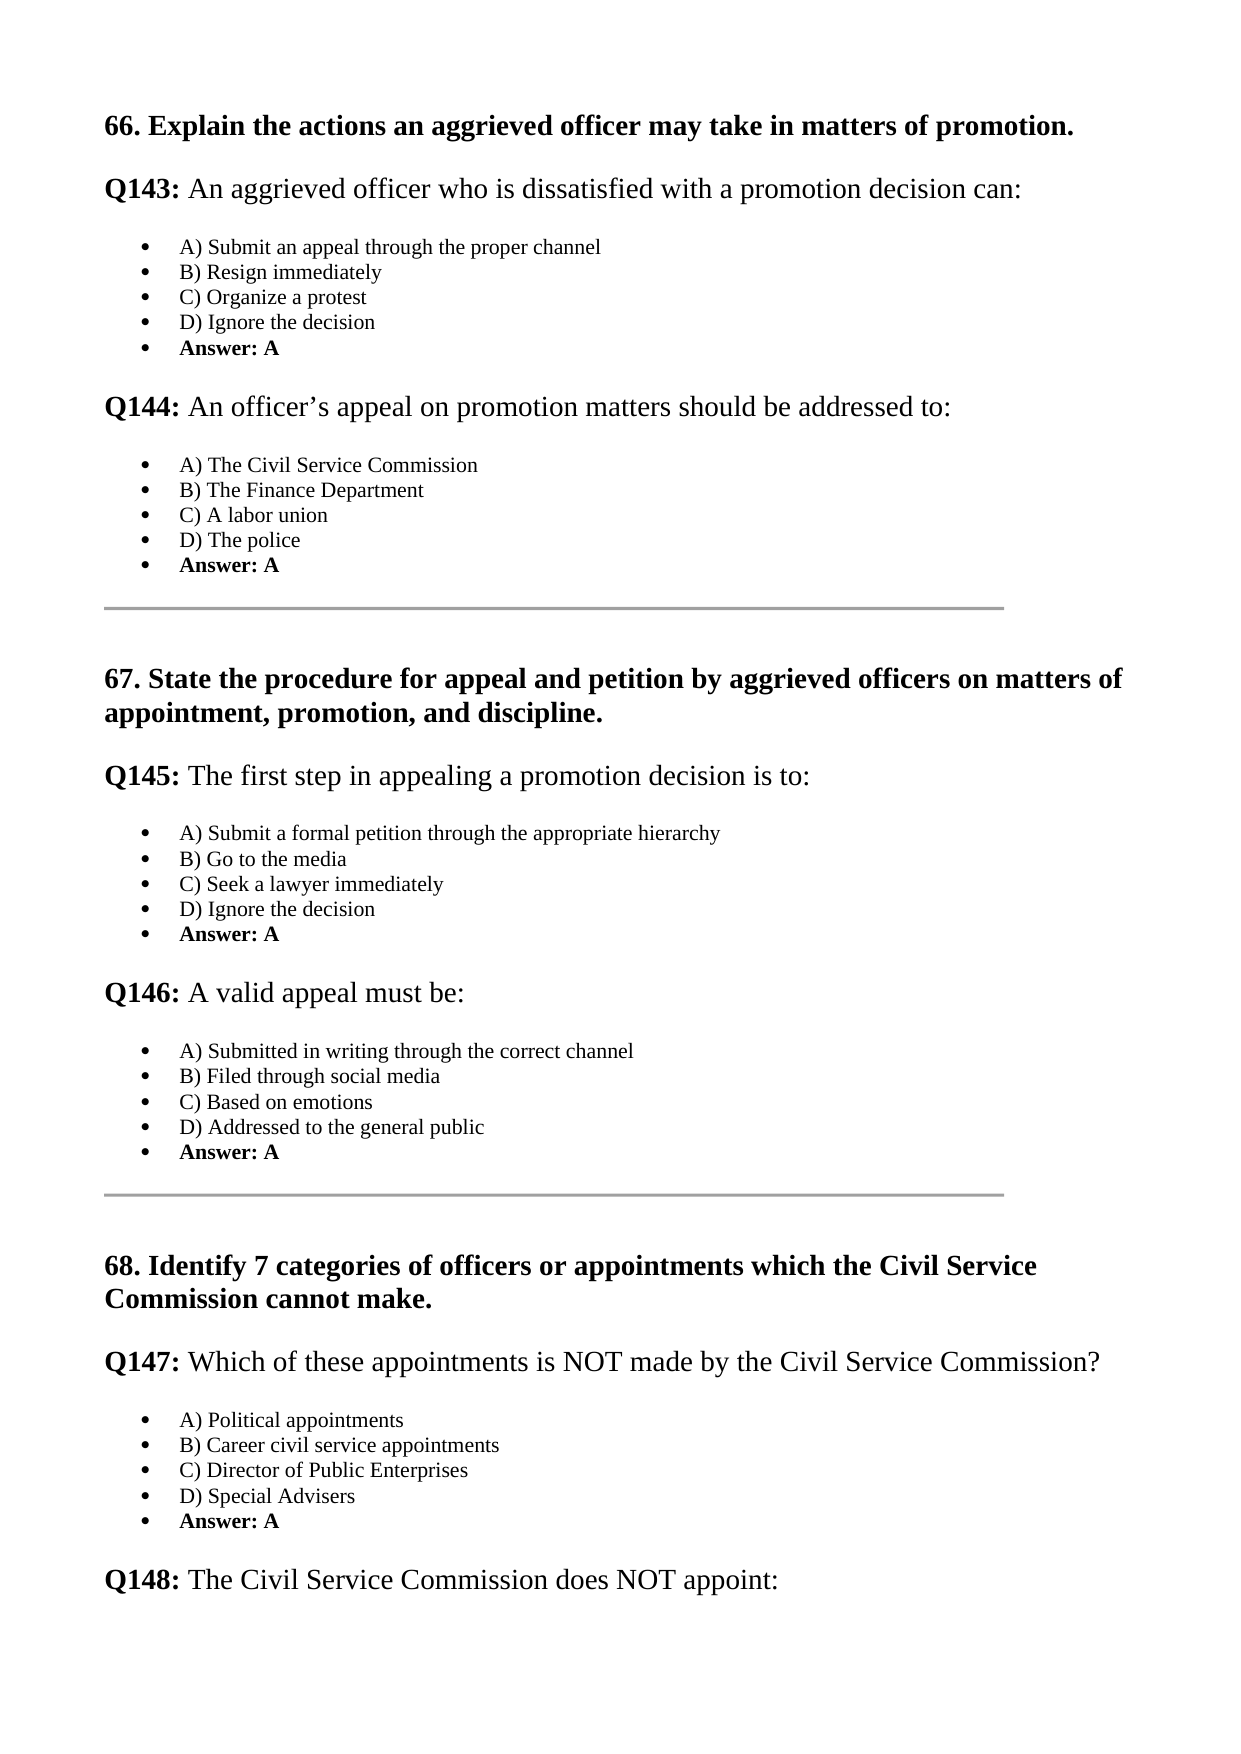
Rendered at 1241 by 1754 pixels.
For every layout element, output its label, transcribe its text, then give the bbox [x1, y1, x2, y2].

list B) Career civil service appointments [142, 1432, 1146, 1457]
list B) Resign immediately [142, 259, 1146, 284]
list A) The Civil Service Commission [142, 452, 1146, 477]
subtitle 66. Explain the actions an aggrieved officer may take in matters of promotion. [104, 108, 1146, 142]
list D) Special Advisers [142, 1483, 1146, 1508]
text Q147: Which of these appointments is NOT made by the Civil Service Commission? [104, 1344, 1146, 1378]
list A) Submit an appeal through the proper channel [142, 234, 1146, 259]
list A) Submitted in writing through the correct channel [142, 1038, 1146, 1063]
list Answer: A [142, 334, 1146, 360]
text Q148: The Civil Service Commission does NOT appoint: [104, 1562, 1146, 1596]
list D) The police [142, 527, 1146, 552]
list D) Ignore the decision [142, 896, 1146, 921]
list A) Political appointments [142, 1407, 1146, 1432]
list Answer: A [142, 1139, 1146, 1164]
list D) Ignore the decision [142, 309, 1146, 334]
text Q145: The first step in appealing a promotion decision is to: [104, 758, 1146, 791]
list C) Director of Public Enterprises [142, 1457, 1146, 1483]
list Answer: A [142, 921, 1146, 946]
list C) A labor union [142, 502, 1146, 527]
list C) Seek a lawyer immediately [142, 871, 1146, 896]
list Answer: A [142, 552, 1146, 578]
subtitle 68. Identify 7 categories of officers or appointments which the Civil Service Commission cannot make. [104, 1248, 1146, 1315]
list B) Go to the media [142, 846, 1146, 871]
list D) Addressed to the general public [142, 1114, 1146, 1139]
subtitle 67. State the procedure for appeal and petition by aggrieved officers on matters of appointment, promotion, and discipline. [104, 661, 1146, 728]
list A) Submit a formal petition through the appropriate hierarchy [142, 820, 1146, 846]
text Q144: An officer’s appeal on promotion matters should be addressed to: [104, 389, 1146, 422]
list B) Filed through social media [142, 1063, 1146, 1089]
list C) Based on emotions [142, 1089, 1146, 1114]
list Answer: A [142, 1508, 1146, 1533]
text Q146: A valid appeal must be: [104, 976, 1146, 1009]
list C) Organize a protest [142, 284, 1146, 309]
text Q143: An aggrieved officer who is dissatisfied with a promotion decision can: [104, 171, 1146, 204]
list B) The Finance Department [142, 477, 1146, 502]
